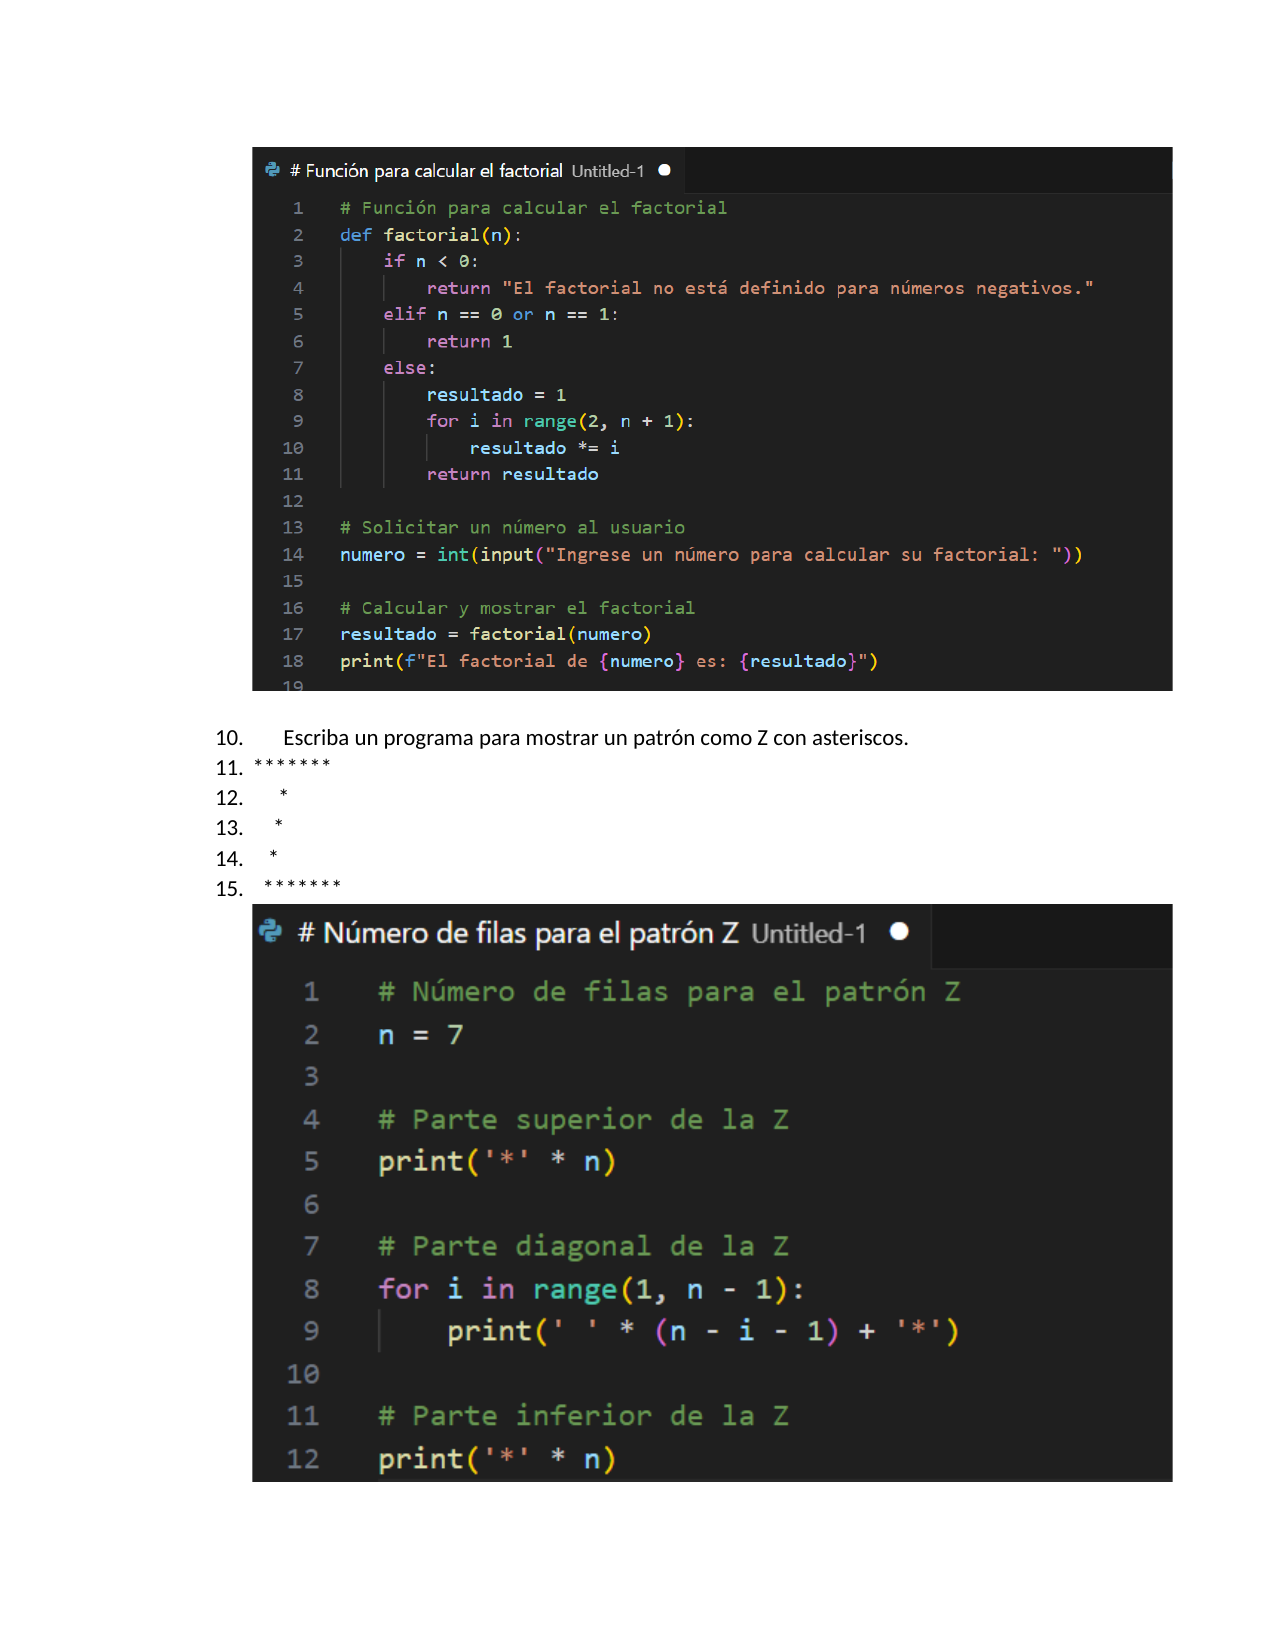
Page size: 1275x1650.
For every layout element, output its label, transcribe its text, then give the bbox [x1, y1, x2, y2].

list * [215, 844, 1098, 872]
list * [215, 813, 1098, 841]
list * [215, 783, 1098, 811]
picture [252, 904, 1173, 1482]
list Escriba un programa para mostrar un patrón como Z con asteriscos. [215, 723, 1098, 751]
picture [252, 147, 1173, 691]
list ******* [215, 753, 1098, 781]
